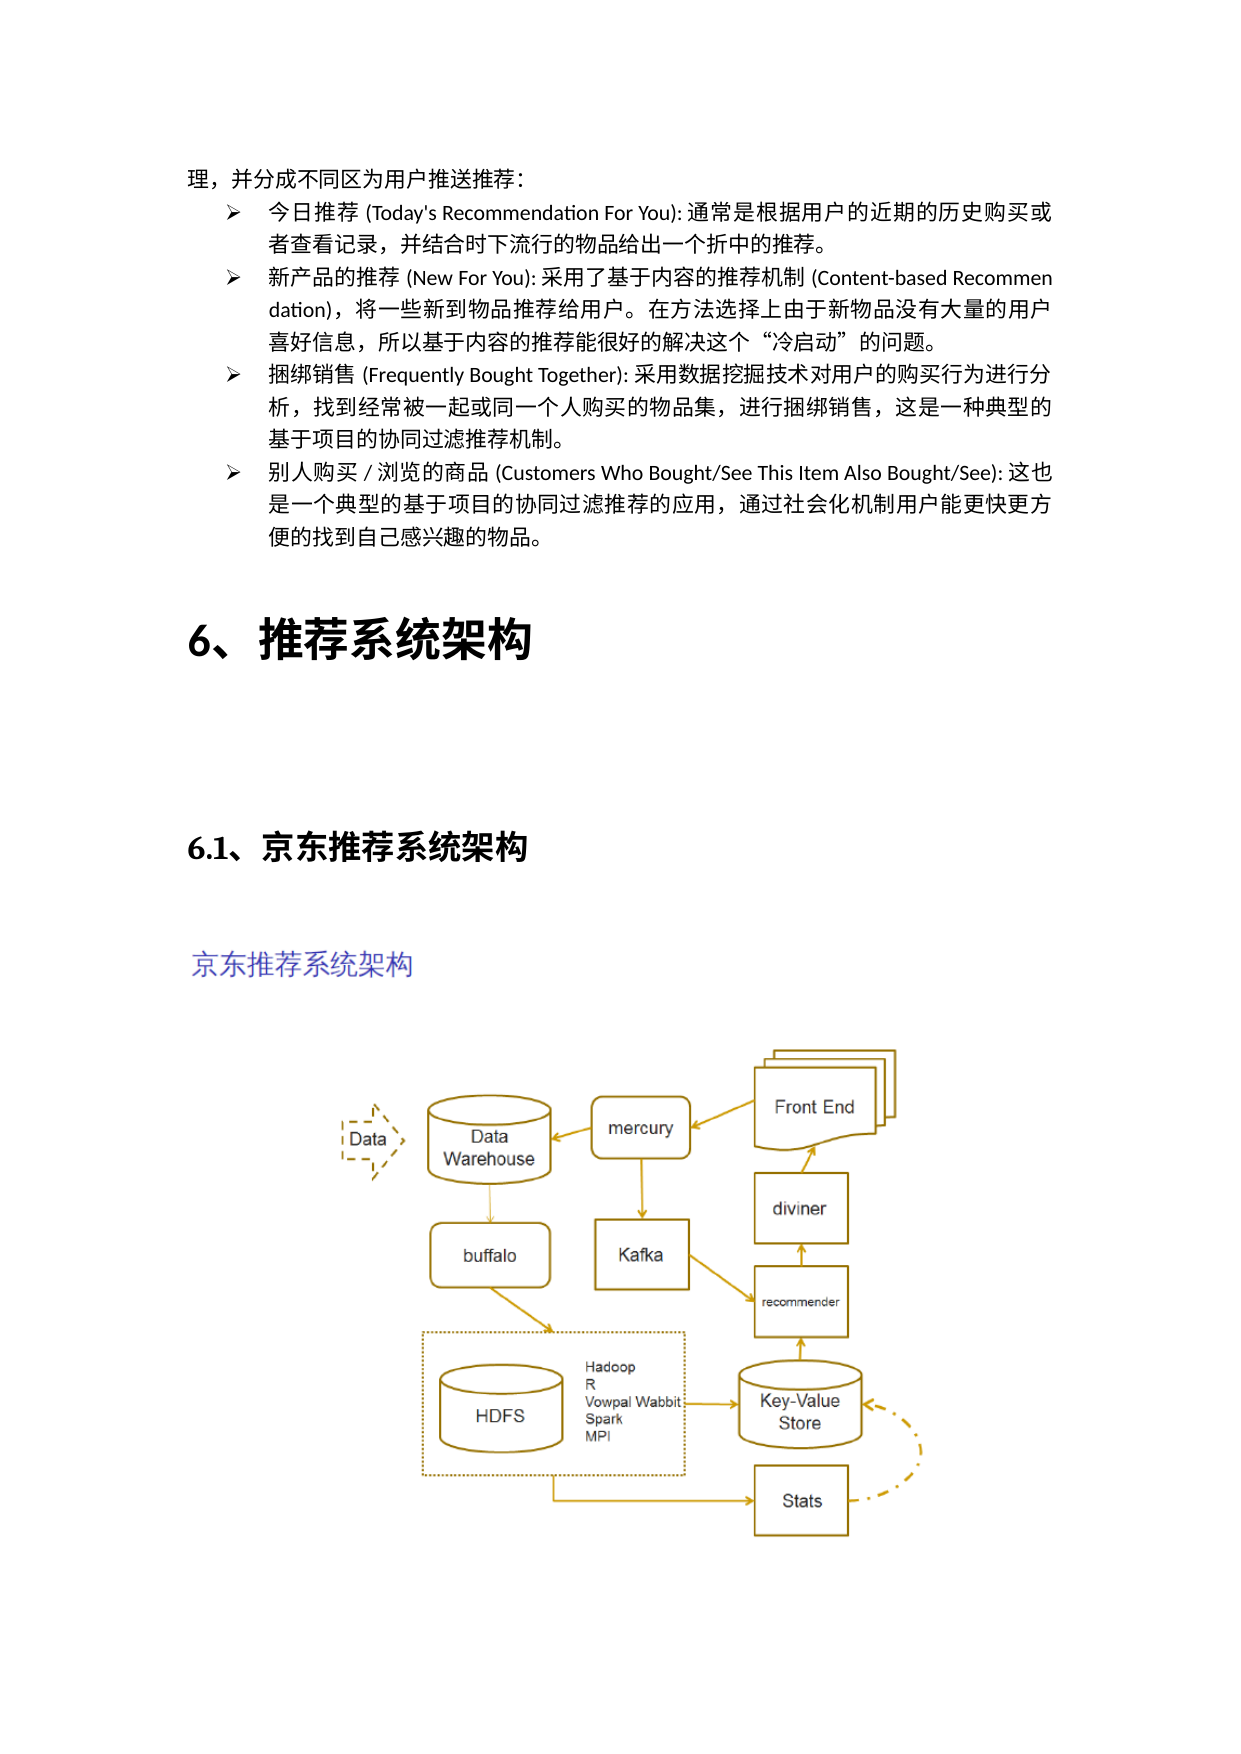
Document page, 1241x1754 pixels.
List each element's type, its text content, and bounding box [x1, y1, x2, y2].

subtitle 推荐系统架构 [187, 587, 1053, 685]
list 新产品的推荐 (New For You): 采用了基于内容的推荐机制 (Content-based Recommendation)，将一些新到物品推荐给用户。在方法选择上由于新物品没有大量的用户喜好信息，所以基于内容的推荐能很好的解决这个“冷启动”的问题。 [225, 259, 1053, 357]
subtitle 6.1、京东推荐系统架构 [187, 813, 1053, 878]
list 今日推荐 (Today's Recommendation For You): 通常是根据用户的近期的历史购买或者查看记录，并结合时下流行的物品给出一个折中的推荐。 [225, 194, 1053, 259]
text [187, 162, 1053, 194]
list 别人购买 / 浏览的商品 (Customers Who Bought/See This Item Also Bought/See): 这也是一个典型的基于项目的协同过滤推荐的应用，通过社会化机制用户能更快更方便的找到自己感兴趣的物品。 [225, 454, 1053, 552]
picture [187, 940, 1072, 1549]
list 捆绑销售 (Frequently Bought Together): 采用数据挖掘技术对用户的购买行为进行分析，找到经常被一起或同一个人购买的物品集，进行捆绑销售，这是一种典型的基于项目的协同过滤推荐机制。 [225, 357, 1053, 454]
